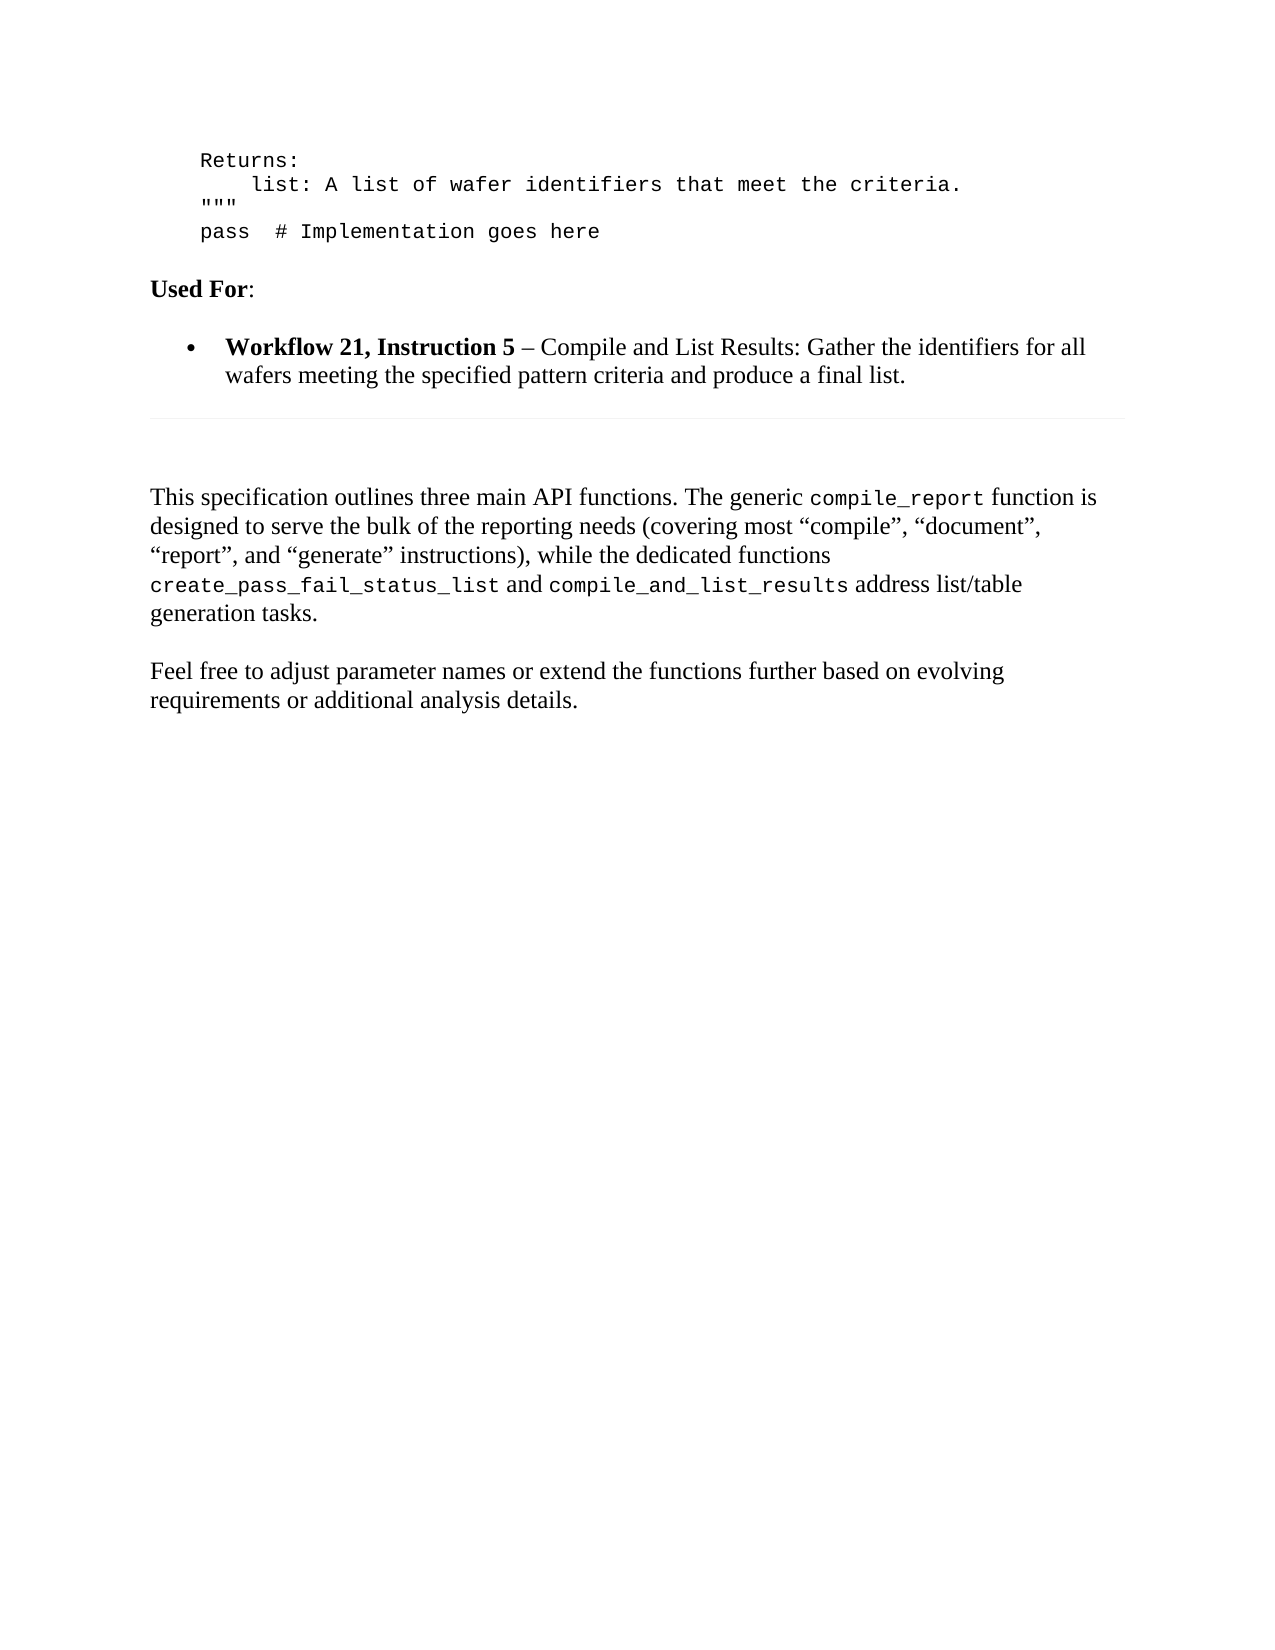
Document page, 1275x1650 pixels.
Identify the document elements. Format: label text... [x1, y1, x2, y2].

text This specification outlines three main API functions. The generic compile_report function is designed to serve the bulk of the reporting needs (covering most “compile”, “document”, “report”, and “generate” instructions), while the dedicated functions create_pass_fail_status_list and compile_and_list_results address list/table generation tasks. [150, 482, 1125, 627]
text Used For: [150, 274, 1125, 302]
text pass # Implementation goes here [150, 221, 1125, 244]
text Feel free to adjust parameter names or extend the functions further based on evolving requirements or additional analysis details. [150, 656, 1125, 714]
list Workflow 21, Instruction 5 – Compile and List Results: Gather the identifiers for all wafers meeting the specified pattern criteria and produce a final list. [187, 332, 1125, 389]
text list: A list of wafer identifiers that meet the criteria. [150, 174, 1125, 197]
text """ [150, 197, 1125, 221]
text Returns: [150, 150, 1125, 174]
